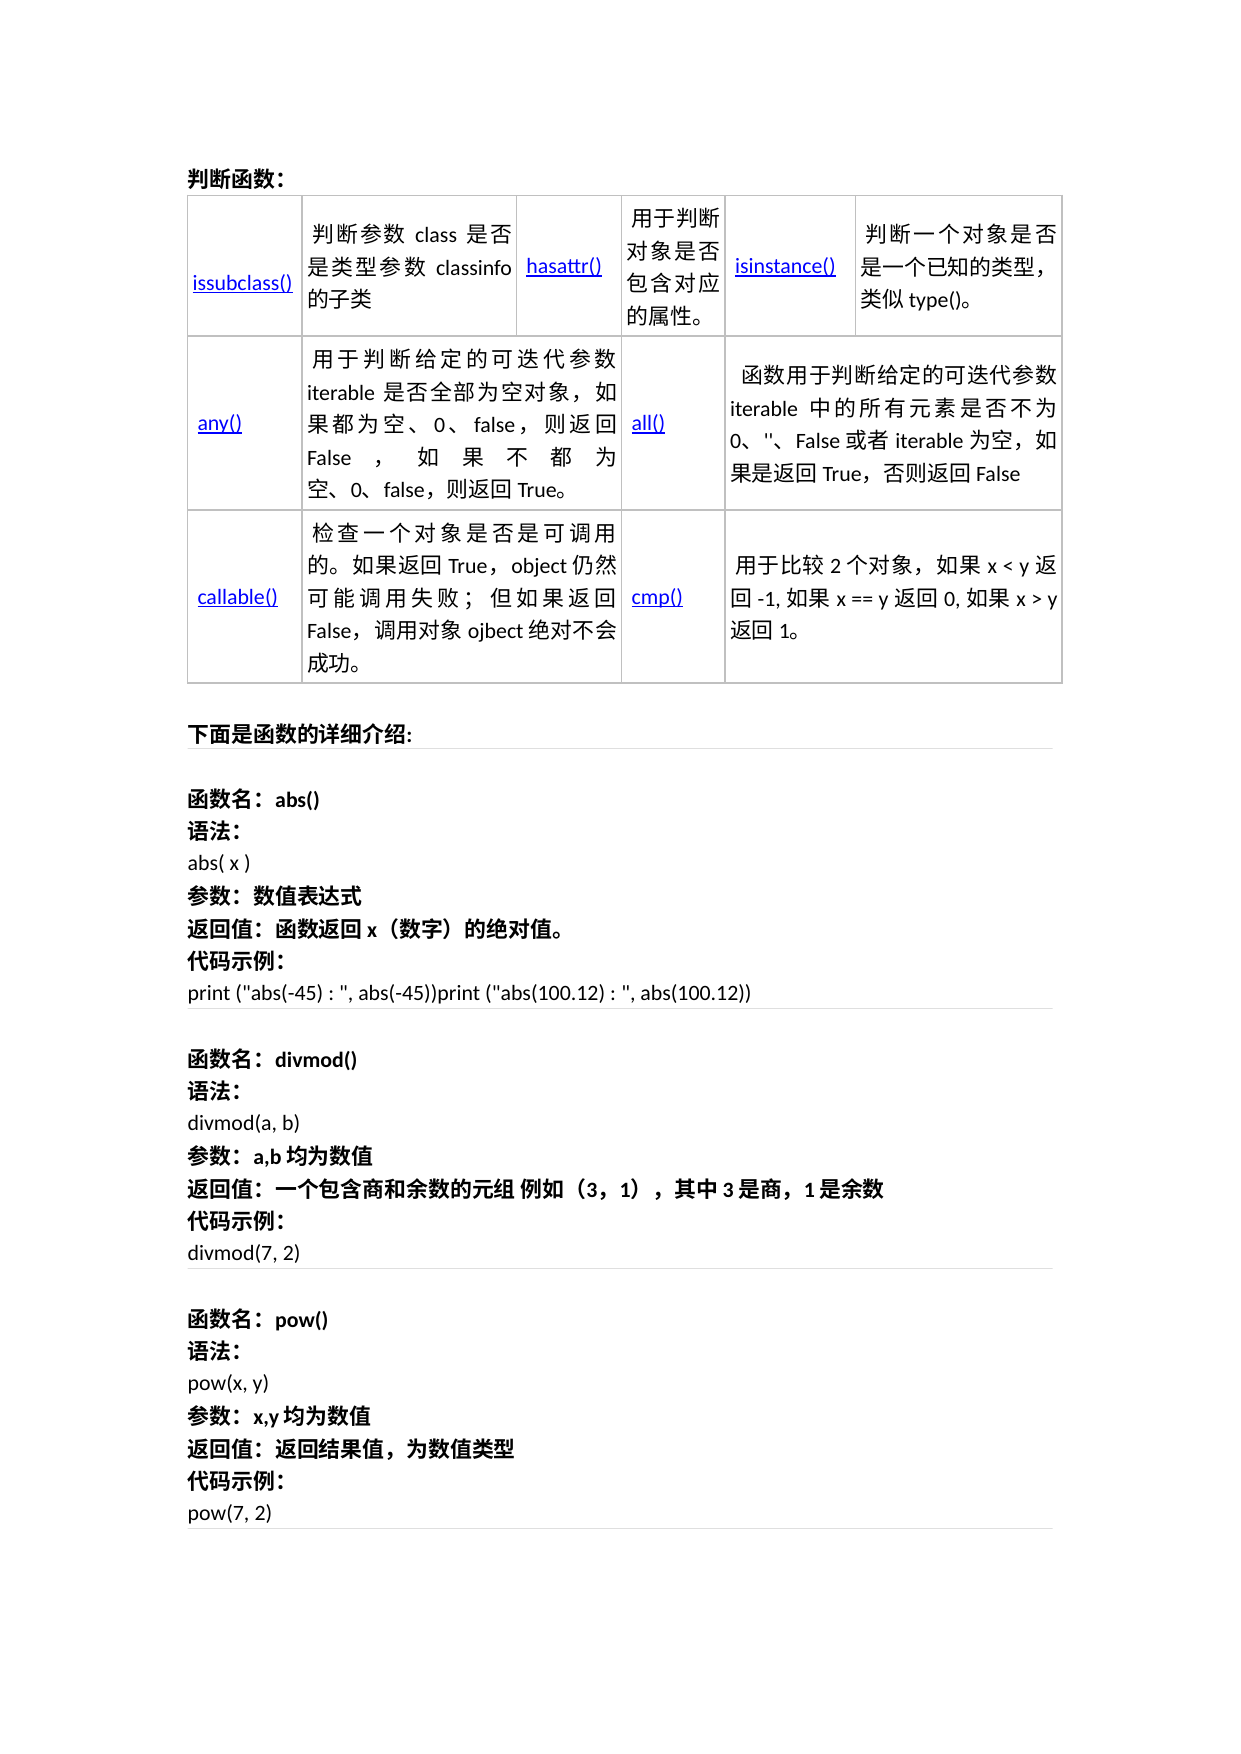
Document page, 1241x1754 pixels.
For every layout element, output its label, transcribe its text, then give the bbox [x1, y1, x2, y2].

text 参数：数值表达式 [187, 879, 1053, 911]
table_cell all() [622, 337, 724, 509]
table_header issubclass() [188, 196, 301, 335]
text print ("abs(-45) : ", abs(-45))print ("abs(100.12) : ", abs(100.12)) [187, 976, 1053, 1008]
text 代码示例： [187, 944, 1053, 976]
text 函数名：abs() [187, 781, 1053, 814]
table_cell 函数用于判断给定的可迭代参数 iterable 中的所有元素是否不为 0、''、False 或者 iterable 为空，如果是返回 True，否则返回 False [726, 337, 1061, 509]
text 参数：a,b均为数值 [187, 1139, 1053, 1171]
table_cell 检查一个对象是否是可调用的。如果返回True，object仍然可能调用失败；但如果返回False，调用对象ojbect绝对不会成功。 [303, 511, 621, 682]
table_header 用于判断对象是否包含对应的属性。 [622, 196, 724, 335]
text abs( x ) [187, 846, 1053, 879]
table_header 判断一个对象是否是一个已知的类型，类似 type()。 [856, 196, 1061, 335]
text 语法： [187, 814, 1053, 846]
text 函数名：divmod() [187, 1041, 1053, 1074]
text 参数：x,y均为数值 [187, 1399, 1053, 1431]
text 返回值：返回结果值，为数值类型 [187, 1431, 1053, 1464]
table_cell callable() [188, 511, 301, 682]
text pow(7, 2) [187, 1496, 1053, 1528]
text 返回值：函数返回x（数字）的绝对值。 [187, 911, 1053, 944]
text 函数名：pow() [187, 1301, 1053, 1334]
text 下面是函数的详细介绍: [187, 716, 1053, 748]
text pow(x, y) [187, 1366, 1053, 1399]
table_cell 用于比较2个对象，如果 x < y 返回 -1, 如果 x == y 返回 0, 如果 x > y 返回 1。 [726, 511, 1061, 682]
text divmod(7, 2) [187, 1236, 1053, 1268]
table_header 判断参数 class 是否是类型参数 classinfo 的子类 [303, 196, 516, 335]
text 判断函数： [187, 162, 1053, 194]
text 语法： [187, 1334, 1053, 1366]
table_cell any() [188, 337, 301, 509]
text 代码示例： [187, 1204, 1053, 1236]
table_cell cmp() [622, 511, 724, 682]
table_header isinstance() [726, 196, 855, 335]
table_header hasattr() [517, 196, 621, 335]
text 返回值：一个包含商和余数的元组 例如（3，1），其中3是商，1是余数 [187, 1171, 1053, 1204]
text 代码示例： [187, 1464, 1053, 1496]
table_cell 用于判断给定的可迭代参数 iterable 是否全部为空对象，如果都为空、0、false，则返回 False，如果不都为空、0、false，则返回 True。 [303, 337, 621, 509]
text 语法： [187, 1074, 1053, 1106]
text divmod(a, b) [187, 1106, 1053, 1139]
